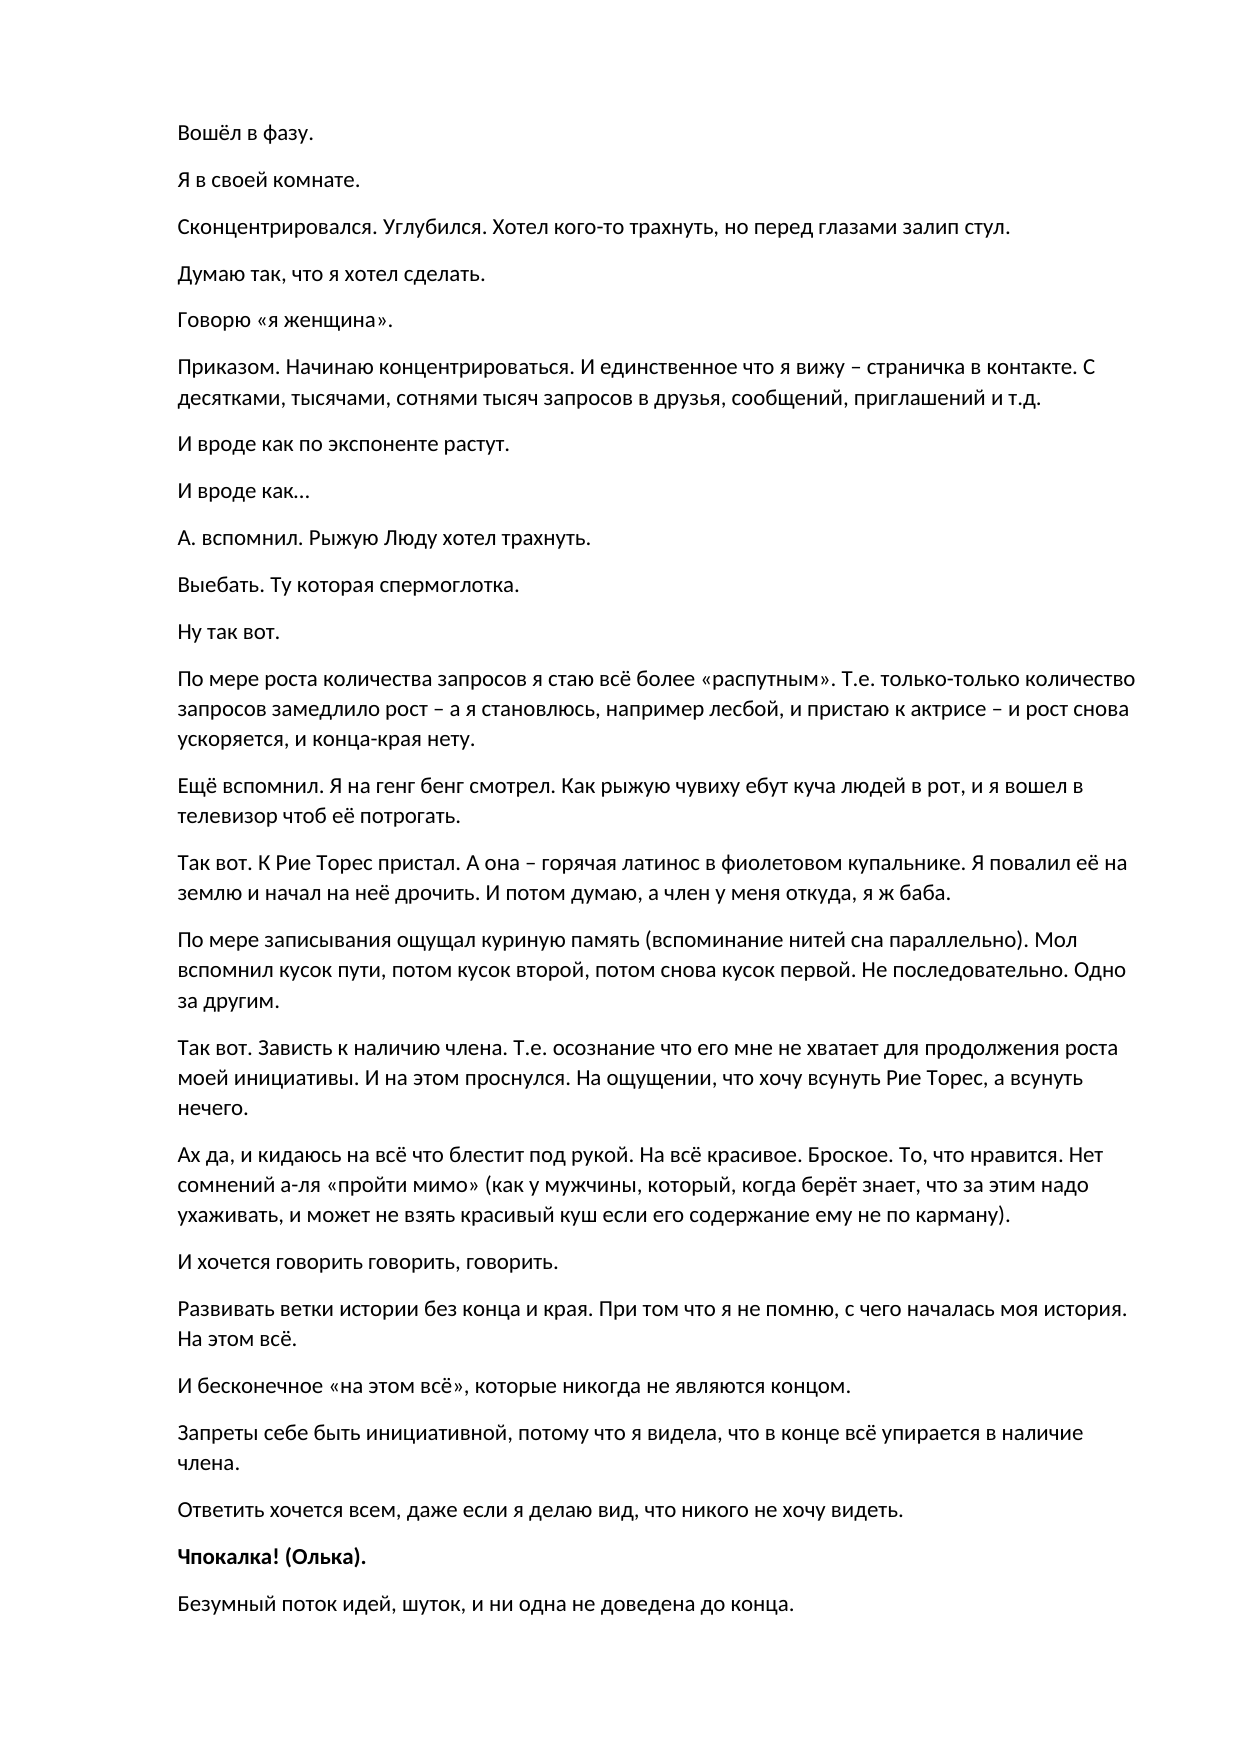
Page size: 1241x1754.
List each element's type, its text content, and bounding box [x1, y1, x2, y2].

text По мере записывания ощущал куриную память (вспоминание нитей сна параллельно). Мол вспомнил кусок пути, потом кусок второй, потом снова кусок первой. Не последовательно. Одно за другим. [177, 925, 1152, 1014]
text Ах да, и кидаюсь на всё что блестит под рукой. На всё красивое. Броское. То, что нравится. Нет сомнений а-ля «пройти мимо» (как у мужчины, который, когда берёт знает, что за этим надо ухаживать, и может не взять красивый куш если его содержание ему не по карману). [177, 1140, 1152, 1228]
text И вроде как по экспоненте растут. [177, 429, 1152, 458]
text Ещё вспомнил. Я на генг бенг смотрел. Как рыжую чувиху ебут куча людей в рот, и я вошел в телевизор чтоб её потрогать. [177, 771, 1152, 829]
text Выебать. Ту которая спермоглотка. [177, 570, 1152, 598]
text И бесконечное «на этом всё», которые никогда не являются концом. [177, 1371, 1152, 1399]
text Так вот. Зависть к наличию члена. Т.е. осознание что его мне не хватает для продолжения роста моей инициативы. И на этом проснулся. На ощущении, что хочу всунуть Рие Торес, а всунуть нечего. [177, 1033, 1152, 1121]
text Сконцентрировался. Углубился. Хотел кого-то трахнуть, но перед глазами залип стул. [177, 212, 1152, 240]
text И вроде как… [177, 476, 1152, 504]
text Ну так вот. [177, 617, 1152, 645]
text Безумный поток идей, шуток, и ни одна не доведена до конца. [177, 1589, 1152, 1617]
text Развивать ветки истории без конца и края. При том что я не помню, с чего началась моя история. На этом всё. [177, 1294, 1152, 1352]
text Я в своей комнате. [177, 165, 1152, 193]
text Так вот. К Рие Торес пристал. А она – горячая латинос в фиолетовом купальнике. Я повалил её на землю и начал на неё дрочить. И потом думаю, а член у меня откуда, я ж баба. [177, 848, 1152, 907]
text Приказом. Начинаю концентрироваться. И единственное что я вижу – страничка в контакте. С десятками, тысячами, сотнями тысяч запросов в друзья, сообщений, приглашений и т.д. [177, 352, 1152, 411]
text А. вспомнил. Рыжую Люду хотел трахнуть. [177, 523, 1152, 551]
text По мере роста количества запросов я стаю всё более «распутным». Т.е. только-только количество запросов замедлило рост – а я становлюсь, например лесбой, и пристаю к актрисе – и рост снова ускоряется, и конца-края нету. [177, 664, 1152, 752]
text Ответить хочется всем, даже если я делаю вид, что никого не хочу видеть. [177, 1495, 1152, 1523]
text Чпокалка! (Олька). [177, 1542, 1152, 1570]
text И хочется говорить говорить, говорить. [177, 1247, 1152, 1275]
text Думаю так, что я хотел сделать. [177, 259, 1152, 287]
text Вошёл в фазу. [177, 118, 1152, 146]
text Говорю «я женщина». [177, 306, 1152, 334]
text Запреты себе быть инициативной, потому что я видела, что в конце всё упирается в наличие члена. [177, 1418, 1152, 1476]
